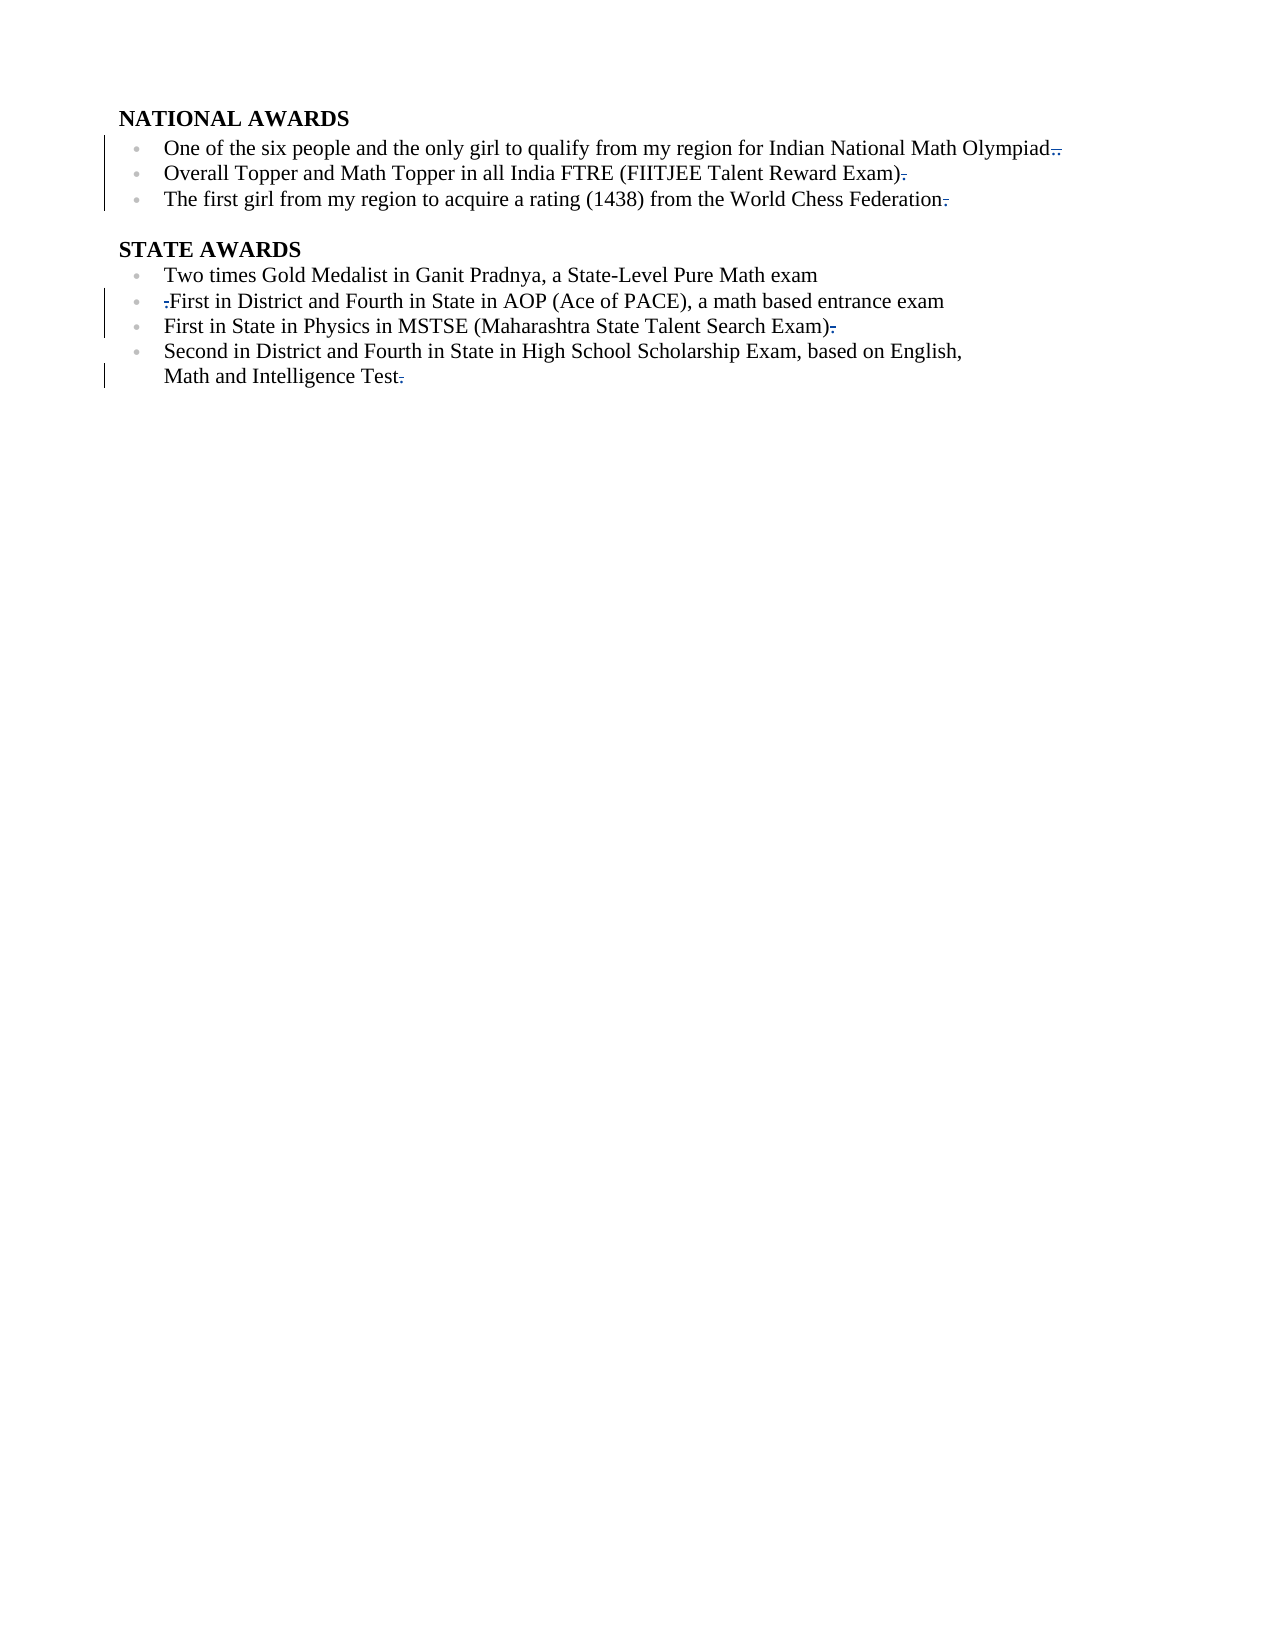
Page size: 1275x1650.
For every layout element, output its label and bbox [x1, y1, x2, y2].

table_cell [107, 105, 1195, 388]
